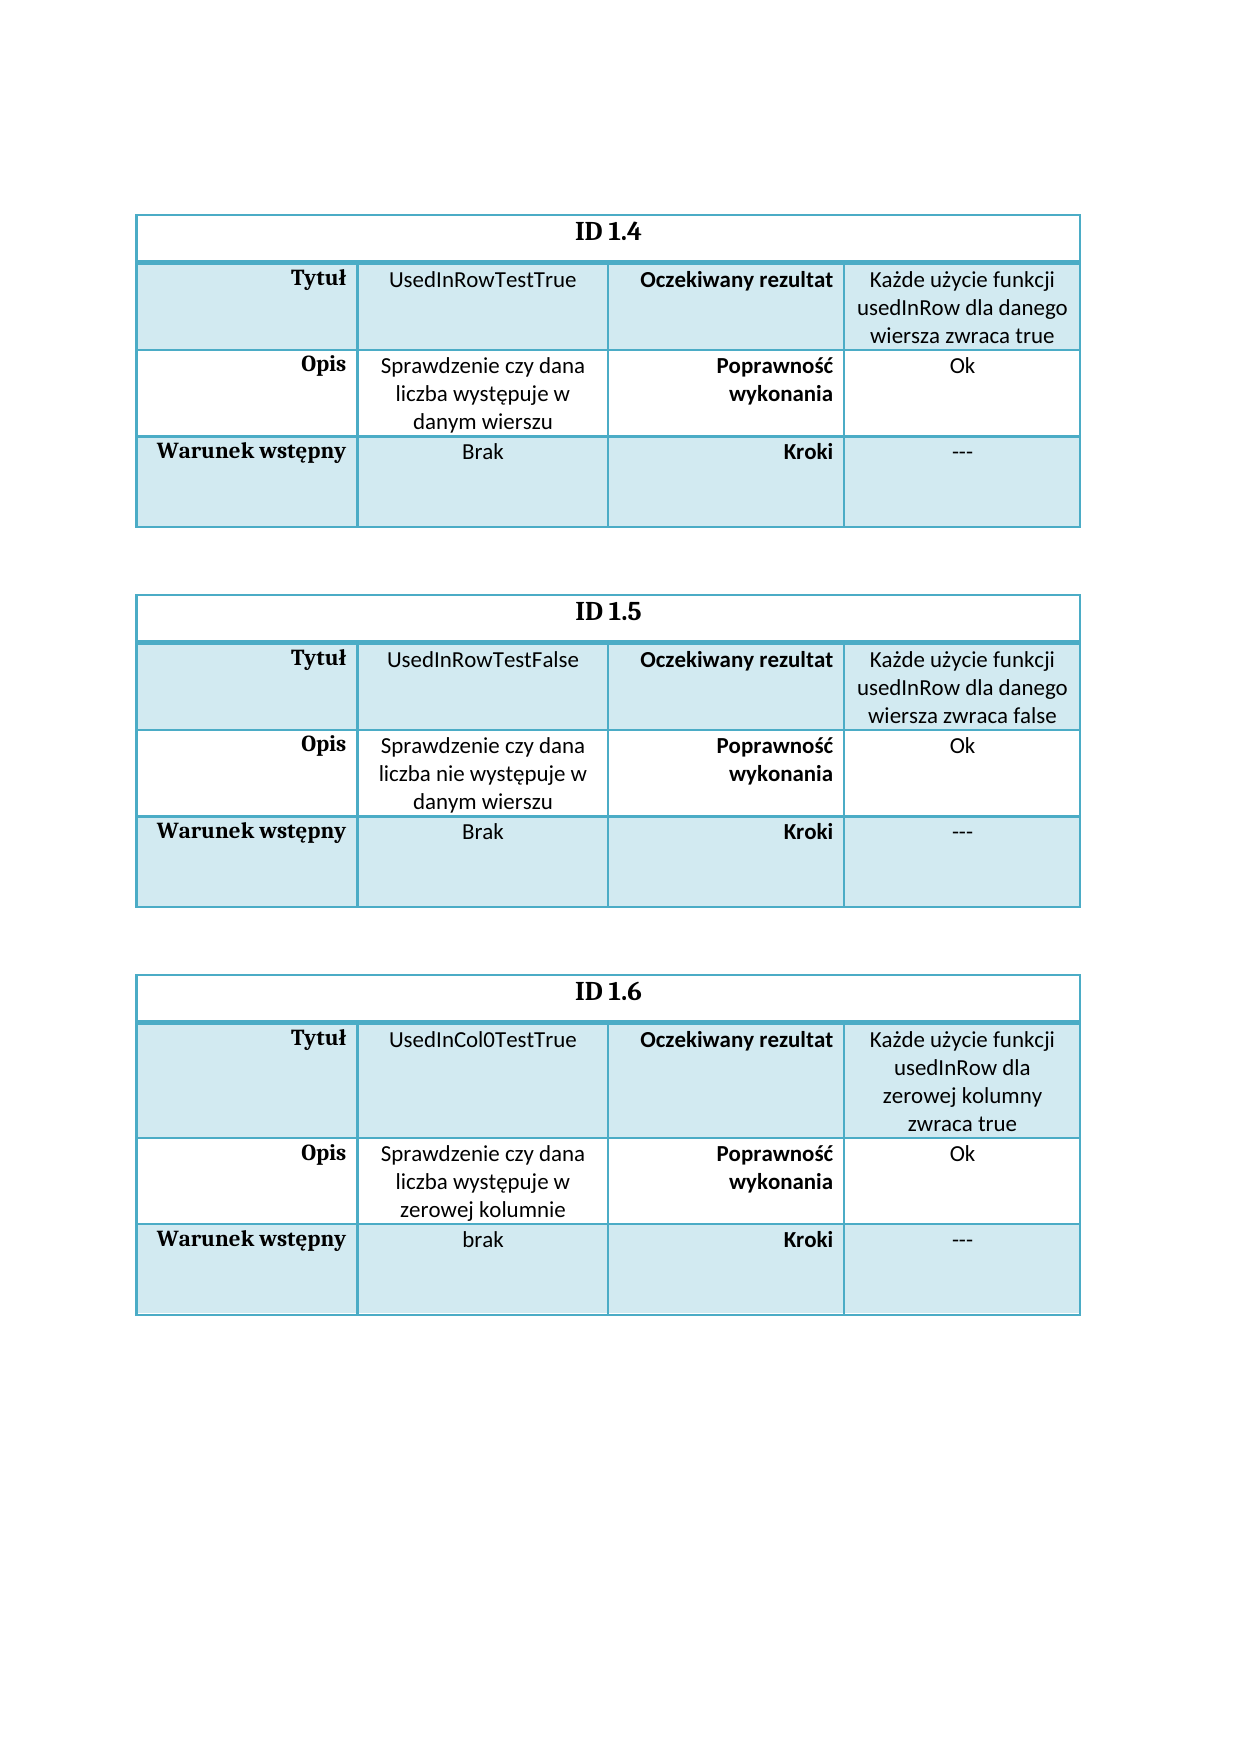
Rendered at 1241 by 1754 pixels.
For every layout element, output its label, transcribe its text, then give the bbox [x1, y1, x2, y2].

table_cell Sprawdzenie czy dana liczba nie występuje w danym wierszu [359, 731, 607, 815]
table_cell Poprawność wykonania [609, 1139, 843, 1223]
table_cell Sprawdzenie czy dana liczba występuje w zerowej kolumnie [359, 1139, 607, 1223]
table_cell Poprawność wykonania [609, 731, 843, 815]
table_header ID 1.5 [138, 596, 1079, 640]
table_header ID 1.6 [138, 976, 1079, 1020]
table_cell Każde użycie funkcji usedInRow dla danego wiersza zwraca false [845, 645, 1079, 729]
table_cell Brak [359, 818, 607, 906]
table_cell Ok [845, 731, 1079, 815]
table_cell Warunek wstępny [138, 1225, 356, 1313]
table_cell Tytuł [138, 645, 356, 729]
table_cell Opis [138, 351, 356, 435]
table_cell Ok [845, 351, 1079, 435]
table_cell Warunek wstępny [138, 818, 356, 906]
table_cell Każde użycie funkcji usedInRow dla zerowej kolumny zwraca true [845, 1025, 1079, 1137]
table_cell Warunek wstępny [138, 438, 356, 526]
table_cell Poprawność wykonania [609, 351, 843, 435]
table_cell Oczekiwany rezultat [609, 645, 843, 729]
table_cell Tytuł [138, 1025, 356, 1137]
table_cell Tytuł [138, 265, 356, 349]
table_cell Oczekiwany rezultat [609, 1025, 843, 1137]
table_cell Sprawdzenie czy dana liczba występuje w danym wierszu [359, 351, 607, 435]
table_cell Brak [359, 438, 607, 526]
table_cell --- [845, 1225, 1079, 1313]
table_cell brak [359, 1225, 607, 1313]
table_cell Ok [845, 1139, 1079, 1223]
table_cell UsedInRowTestTrue [359, 265, 607, 349]
table_cell Oczekiwany rezultat [609, 265, 843, 349]
table_cell Każde użycie funkcji usedInRow dla danego wiersza zwraca true [845, 265, 1079, 349]
table_cell Kroki [609, 818, 843, 906]
table_cell Kroki [609, 438, 843, 526]
table_cell Kroki [609, 1225, 843, 1313]
table_header ID 1.4 [138, 216, 1079, 260]
table_cell Opis [138, 1139, 356, 1223]
table_cell UsedInCol0TestTrue [359, 1025, 607, 1137]
table_cell --- [845, 818, 1079, 906]
table_cell --- [845, 438, 1079, 526]
table_cell UsedInRowTestFalse [359, 645, 607, 729]
table_cell Opis [138, 731, 356, 815]
